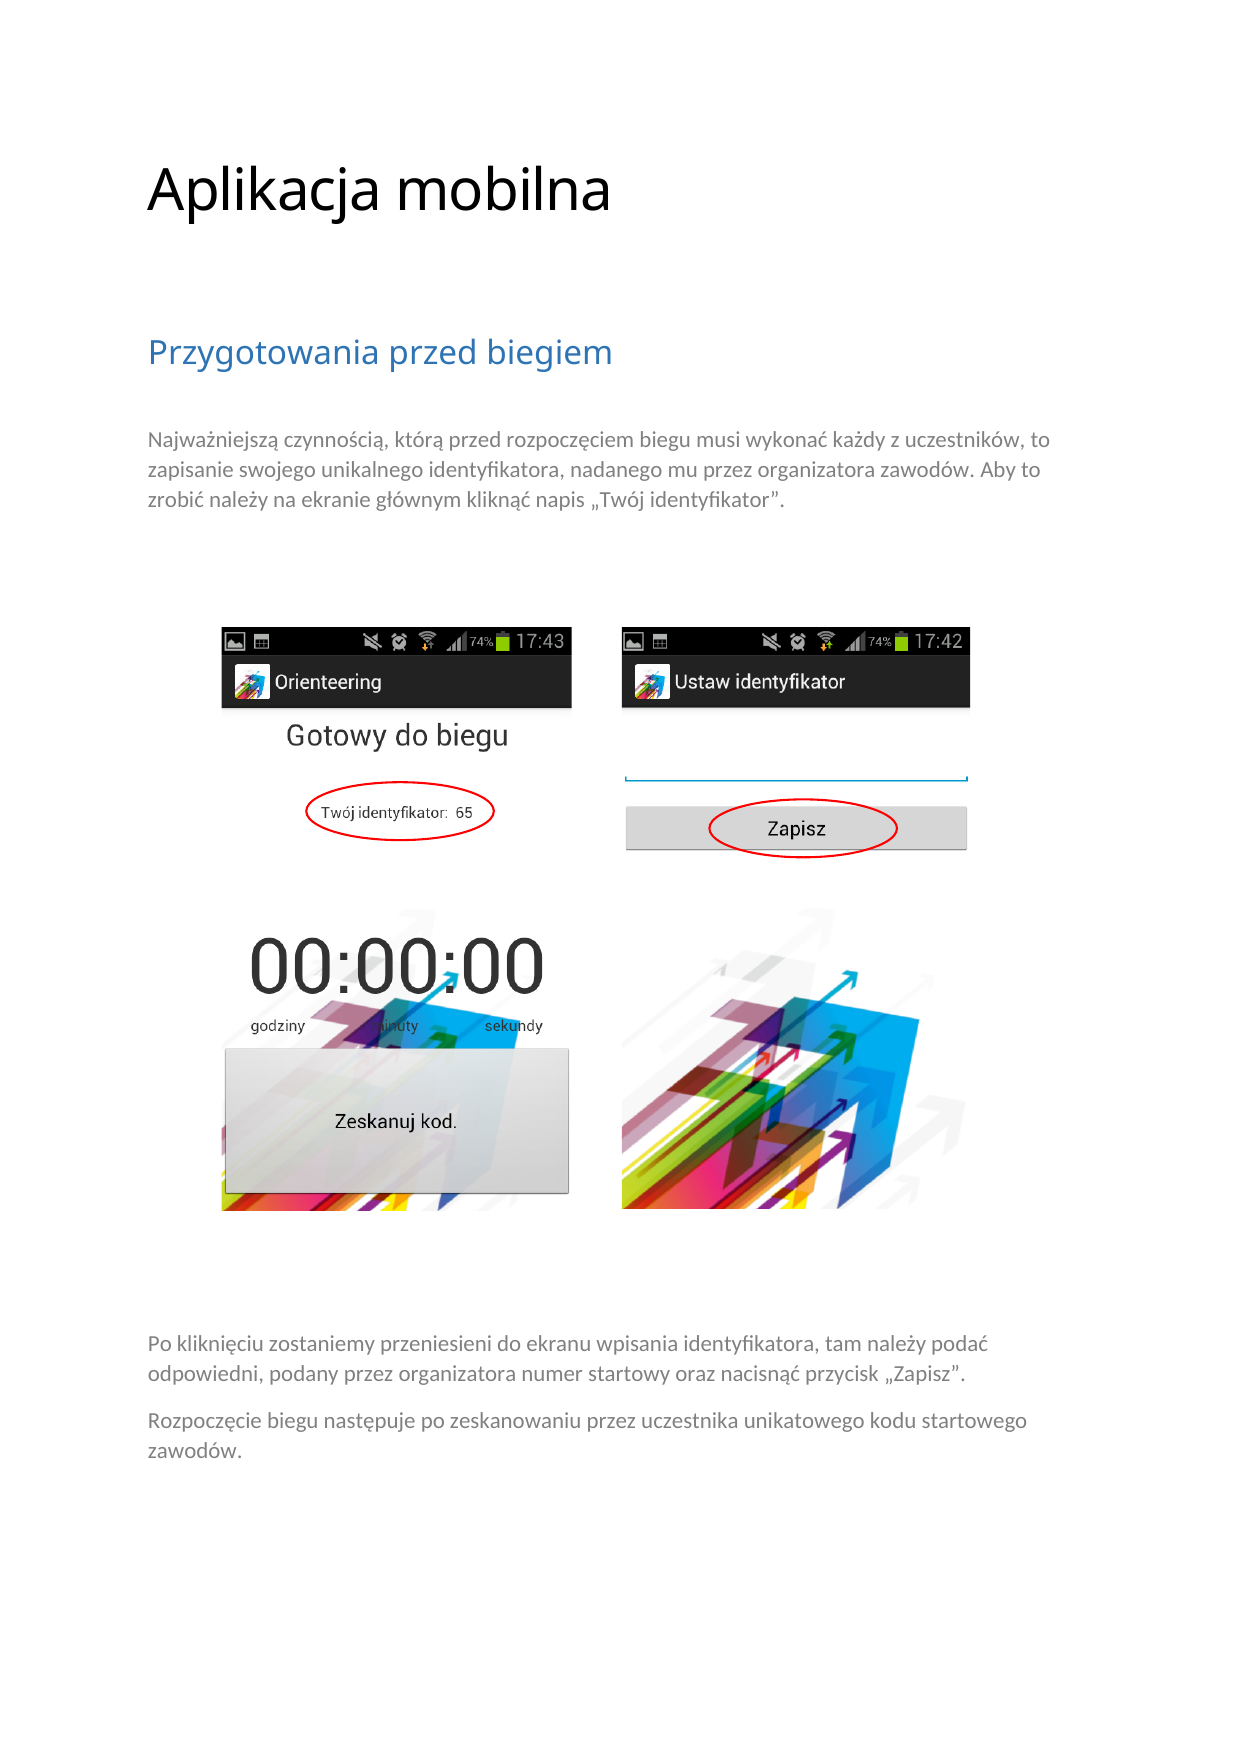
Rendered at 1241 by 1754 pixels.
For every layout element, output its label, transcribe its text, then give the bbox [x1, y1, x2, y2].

text Najważniejszą czynnością, którą przed rozpoczęciem biegu musi wykonać każdy z uczestników, to zapisanie swojego unikalnego identyfikatora, nadanego mu przez organizatora zawodów. Aby to zrobić należy na ekranie głównym kliknąć napis „Twój identyfikator”. [148, 425, 1093, 513]
picture [621, 627, 971, 1209]
text Po kliknięciu zostaniemy przeniesieni do ekranu wpisania identyfikatora, tam należy podać odpowiedni, podany przez organizatora numer startowy oraz nacisnąć przycisk „Zapisz”. [148, 1329, 1093, 1387]
title Aplikacja mobilna [148, 148, 1093, 227]
picture [221, 627, 572, 1211]
text Rozpoczęcie biegu następuje po zeskanowaniu przez uczestnika unikatowego kodu startowego zawodów. [148, 1406, 1093, 1464]
subtitle Przygotowania przed biegiem [148, 329, 1093, 374]
